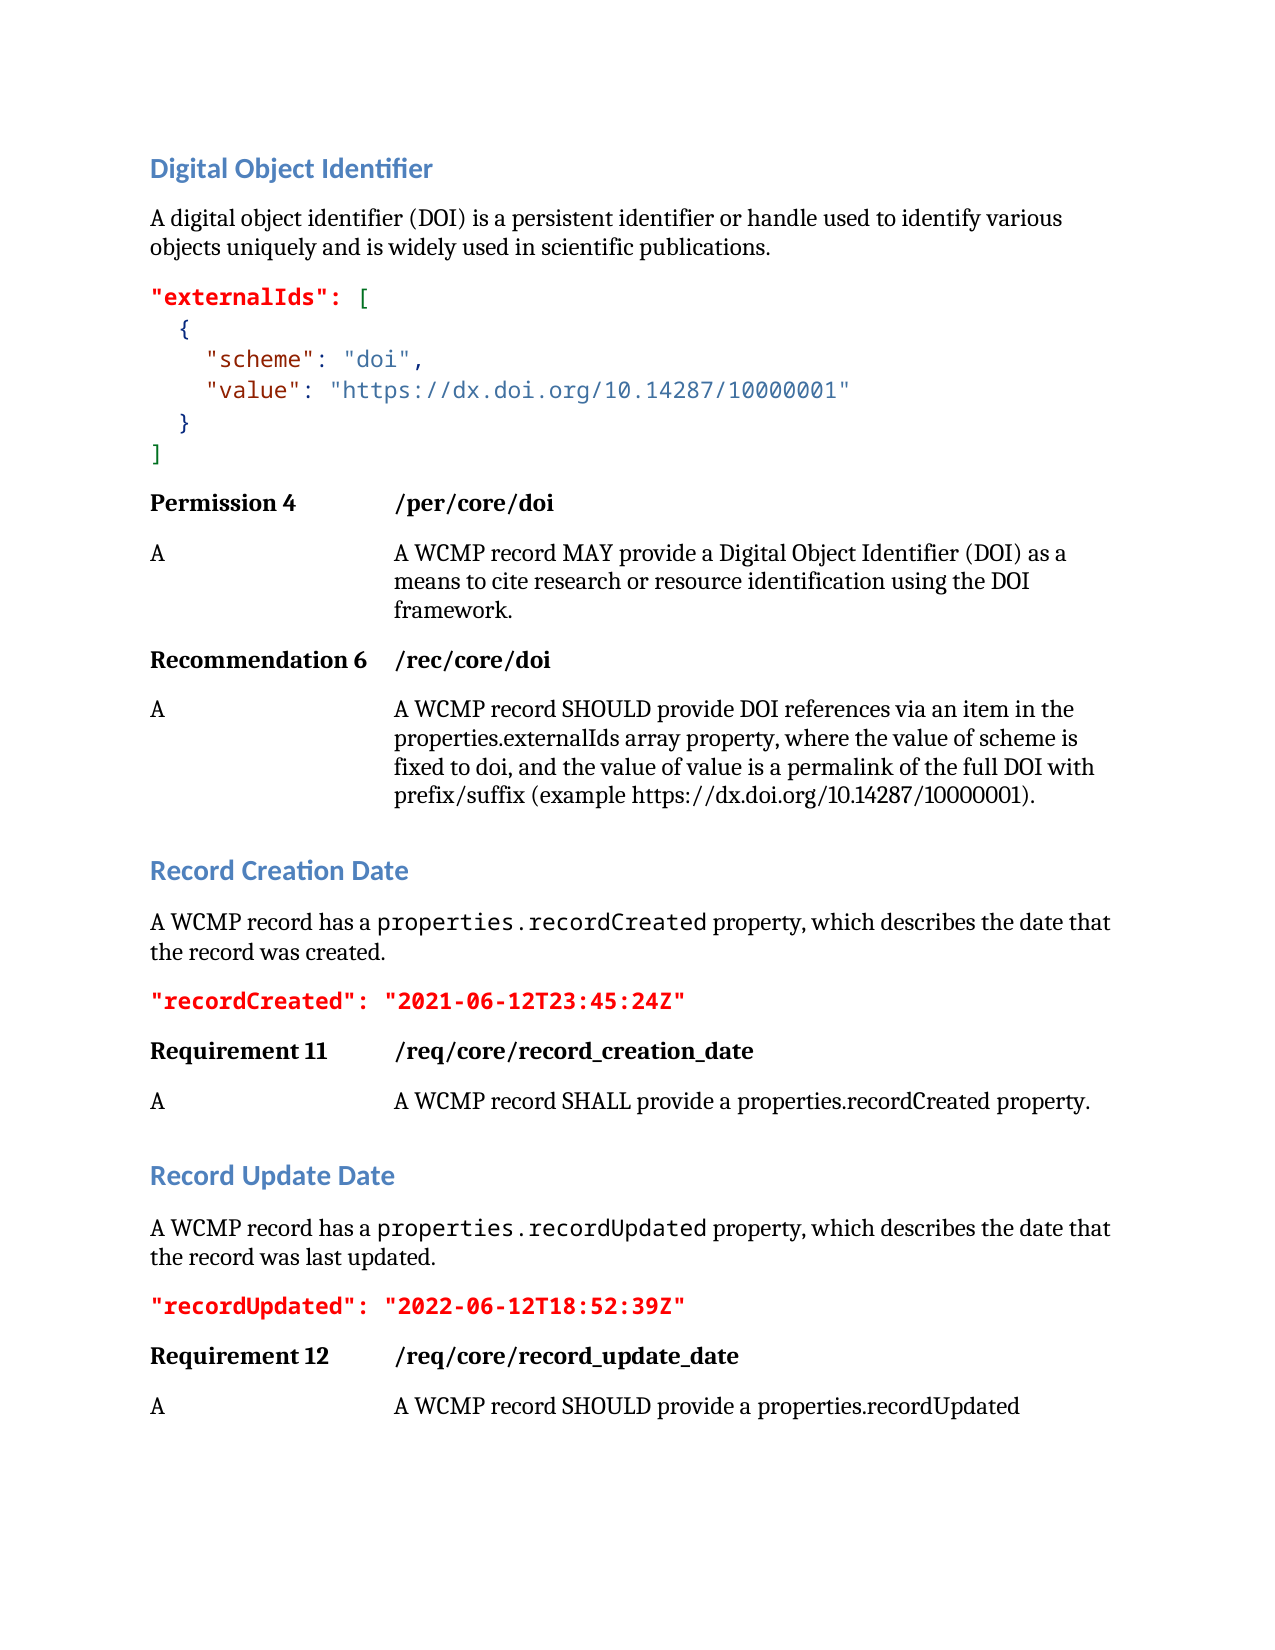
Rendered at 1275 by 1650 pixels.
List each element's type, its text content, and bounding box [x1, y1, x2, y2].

table_header /rec/core/doi [383, 646, 1114, 695]
table_header Permission 4 [139, 489, 382, 538]
text "recordUpdated": "2022-06-12T18:52:39Z" [150, 1290, 1125, 1321]
table_cell A WCMP record SHALL provide a properties.recordCreated property. [383, 1087, 1114, 1136]
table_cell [383, 1392, 1114, 1441]
table_header Requirement 12 [139, 1342, 382, 1392]
table_header /req/core/record_update_date [383, 1342, 1114, 1392]
table_header /req/core/record_creation_date [383, 1037, 1114, 1087]
text "recordCreated": "2021-06-12T23:45:24Z" [150, 985, 1125, 1016]
text A digital object identifier (DOI) is a persistent identifier or handle used to identify various objects uniquely and is widely used in scientific publications. [150, 204, 1125, 262]
table_header /per/core/doi [383, 489, 1114, 538]
table_cell A [139, 1392, 382, 1441]
table_header Requirement 11 [139, 1037, 382, 1087]
subtitle Record Creation Date [150, 852, 1125, 887]
table_cell A [139, 539, 382, 646]
table_cell A [139, 695, 382, 831]
table_header Recommendation 6 [139, 646, 382, 695]
text "externalIds": [ { "scheme": "doi", "value": "https://dx.doi.org/10.14287/10000001" } ] [150, 281, 1125, 468]
text A WCMP record has a properties.recordCreated property, which describes the date that the record was created. [150, 906, 1125, 966]
table_cell A WCMP record MAY provide a Digital Object Identifier (DOI) as a means to cite research or resource identification using the DOI framework. [383, 539, 1114, 646]
subtitle Digital Object Identifier [150, 150, 1125, 186]
table_cell A WCMP record SHOULD provide DOI references via an item in the properties.externalIds array property, where the value of scheme is fixed to doi, and the value of value is a permalink of the full DOI with prefix/suffix (example https://dx.doi.org/10.14287/10000001). [383, 695, 1114, 831]
table_cell A [139, 1087, 382, 1136]
text A WCMP record has a properties.recordUpdated property, which describes the date that the record was last updated. [150, 1211, 1125, 1271]
subtitle Record Update Date [150, 1157, 1125, 1193]
